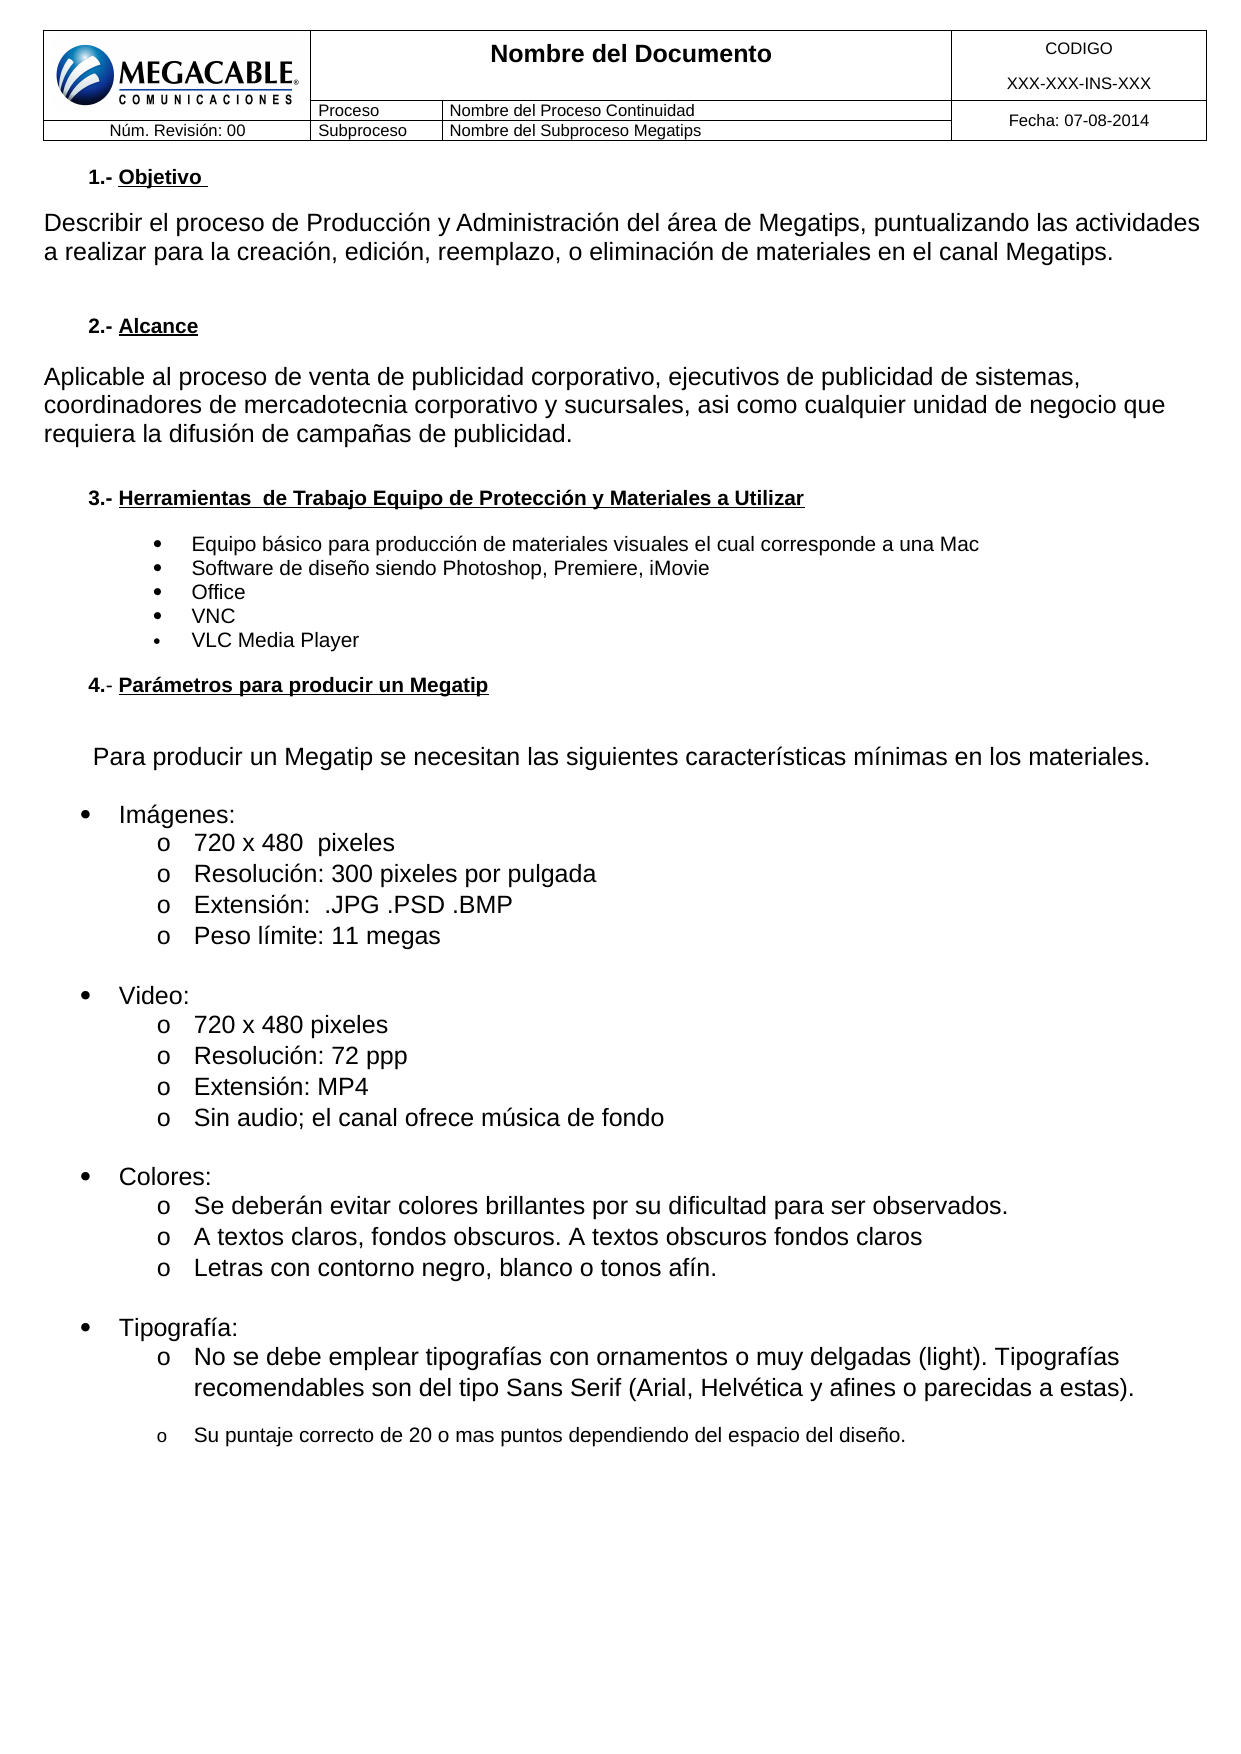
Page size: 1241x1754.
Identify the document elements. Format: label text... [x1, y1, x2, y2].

list Imágenes: [81, 799, 1207, 828]
list Software de diseño siendo Photoshop, Premiere, iMovie [154, 556, 1207, 580]
list Extensión: MP4 [156, 1072, 1207, 1103]
list Resolución: 72 ppp [156, 1041, 1207, 1072]
list Peso límite: 11 megas [156, 921, 1207, 981]
text 2.- Alcance [88, 313, 1207, 361]
subtitle Para producir un Megatip se necesitan las siguientes características mínimas en los materiales. [44, 742, 1207, 799]
list Extensión: .JPG .PSD .BMP [156, 890, 1207, 921]
list Colores: [81, 1162, 1207, 1191]
picture [51, 35, 304, 115]
list 720 x 480 pixeles [156, 828, 1207, 859]
text 4.- Parámetros para producir un Megatip [88, 673, 1207, 697]
list Se deberán evitar colores brillantes por su dificultad para ser observados. [156, 1191, 1207, 1222]
list Letras con contorno negro, blanco o tonos afín. [156, 1253, 1207, 1313]
list No se debe emplear tipografías con ornamentos o muy delgadas (light). Tipografías recomendables son del tipo Sans Serif (Arial, Helvética y afines o parecidas a estas). [156, 1342, 1207, 1401]
text Describir el proceso de Producción y Administración del área de Megatips, puntualizando las actividades a realizar para la creación, edición, reemplazo, o eliminación de materiales en el canal Megatips. [44, 208, 1207, 266]
list VNC [154, 604, 1207, 628]
list Tipografía: [81, 1313, 1207, 1342]
text Aplicable al proceso de venta de publicidad corporativo, ejecutivos de publicidad de sistemas, coordinadores de mercadotecnia corporativo y sucursales, asi como cualquier unidad de negocio que requiera la difusión de campañas de publicidad. [44, 361, 1207, 448]
list 720 x 480 pixeles [156, 1010, 1207, 1041]
text 1.- Objetivo [88, 165, 1207, 189]
text 3.- Herramientas de Trabajo Equipo de Protección y Materiales a Utilizar [88, 486, 1207, 510]
list Office [154, 580, 1207, 604]
list VLC Media Player [154, 628, 1207, 652]
list Su puntaje correcto de 20 o mas puntos dependiendo del espacio del diseño. [156, 1423, 1207, 1472]
list A textos claros, fondos obscuros. A textos obscuros fondos claros [156, 1222, 1207, 1253]
list Sin audio; el canal ofrece música de fondo [156, 1103, 1207, 1162]
list Resolución: 300 pixeles por pulgada [156, 859, 1207, 890]
list Video: [81, 981, 1207, 1010]
list Equipo básico para producción de materiales visuales el cual corresponde a una Mac [154, 532, 1207, 556]
